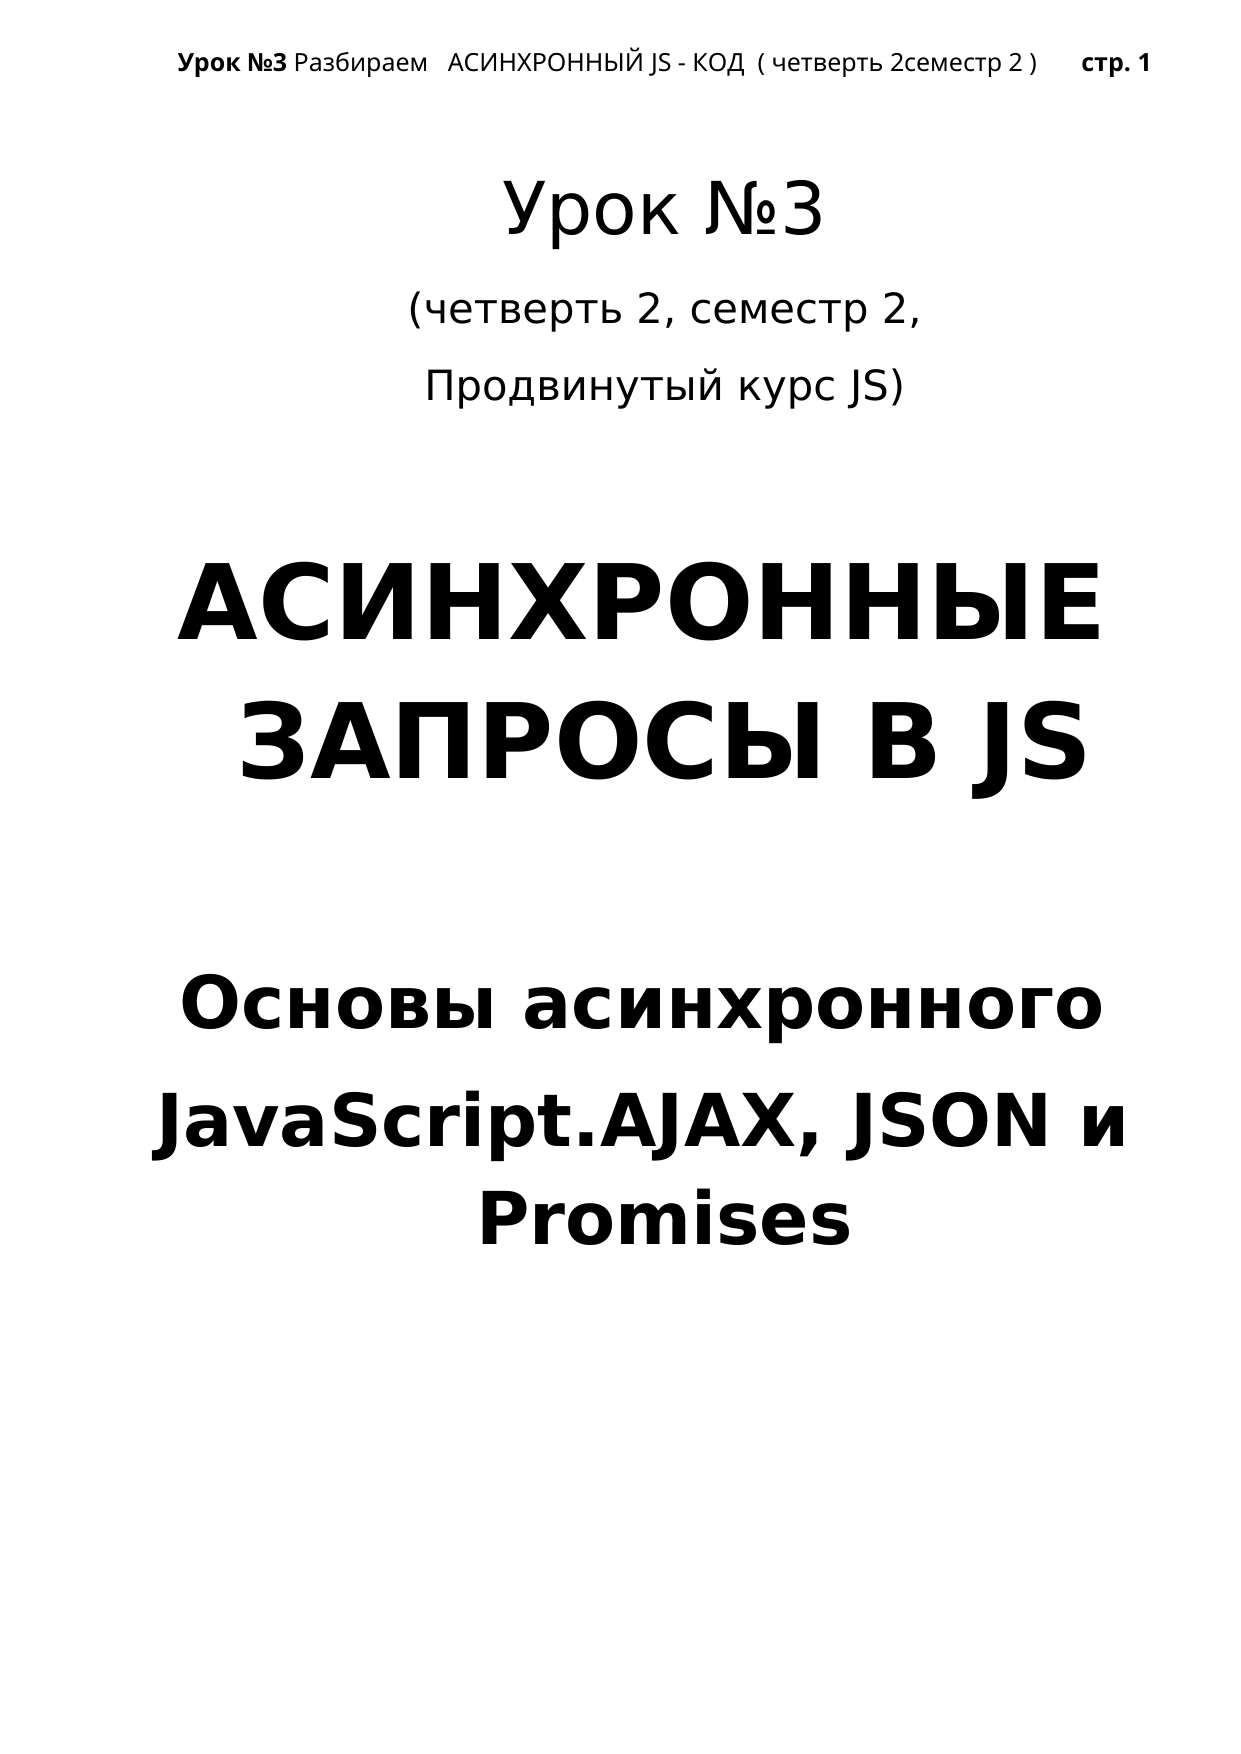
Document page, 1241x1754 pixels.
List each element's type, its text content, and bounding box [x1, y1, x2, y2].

text Продвинутый курс JS) [177, 361, 1152, 410]
text АСИНХРОННЫЕ ЗАПРОСЫ В JS [133, 542, 1152, 803]
text Основы асинхронного [133, 960, 1152, 1045]
text Урок №3 [177, 166, 1152, 251]
text JavaScript.AJAX, JSON и Promises [133, 1079, 1152, 1261]
text (четверть 2, семестр 2, [177, 285, 1152, 333]
